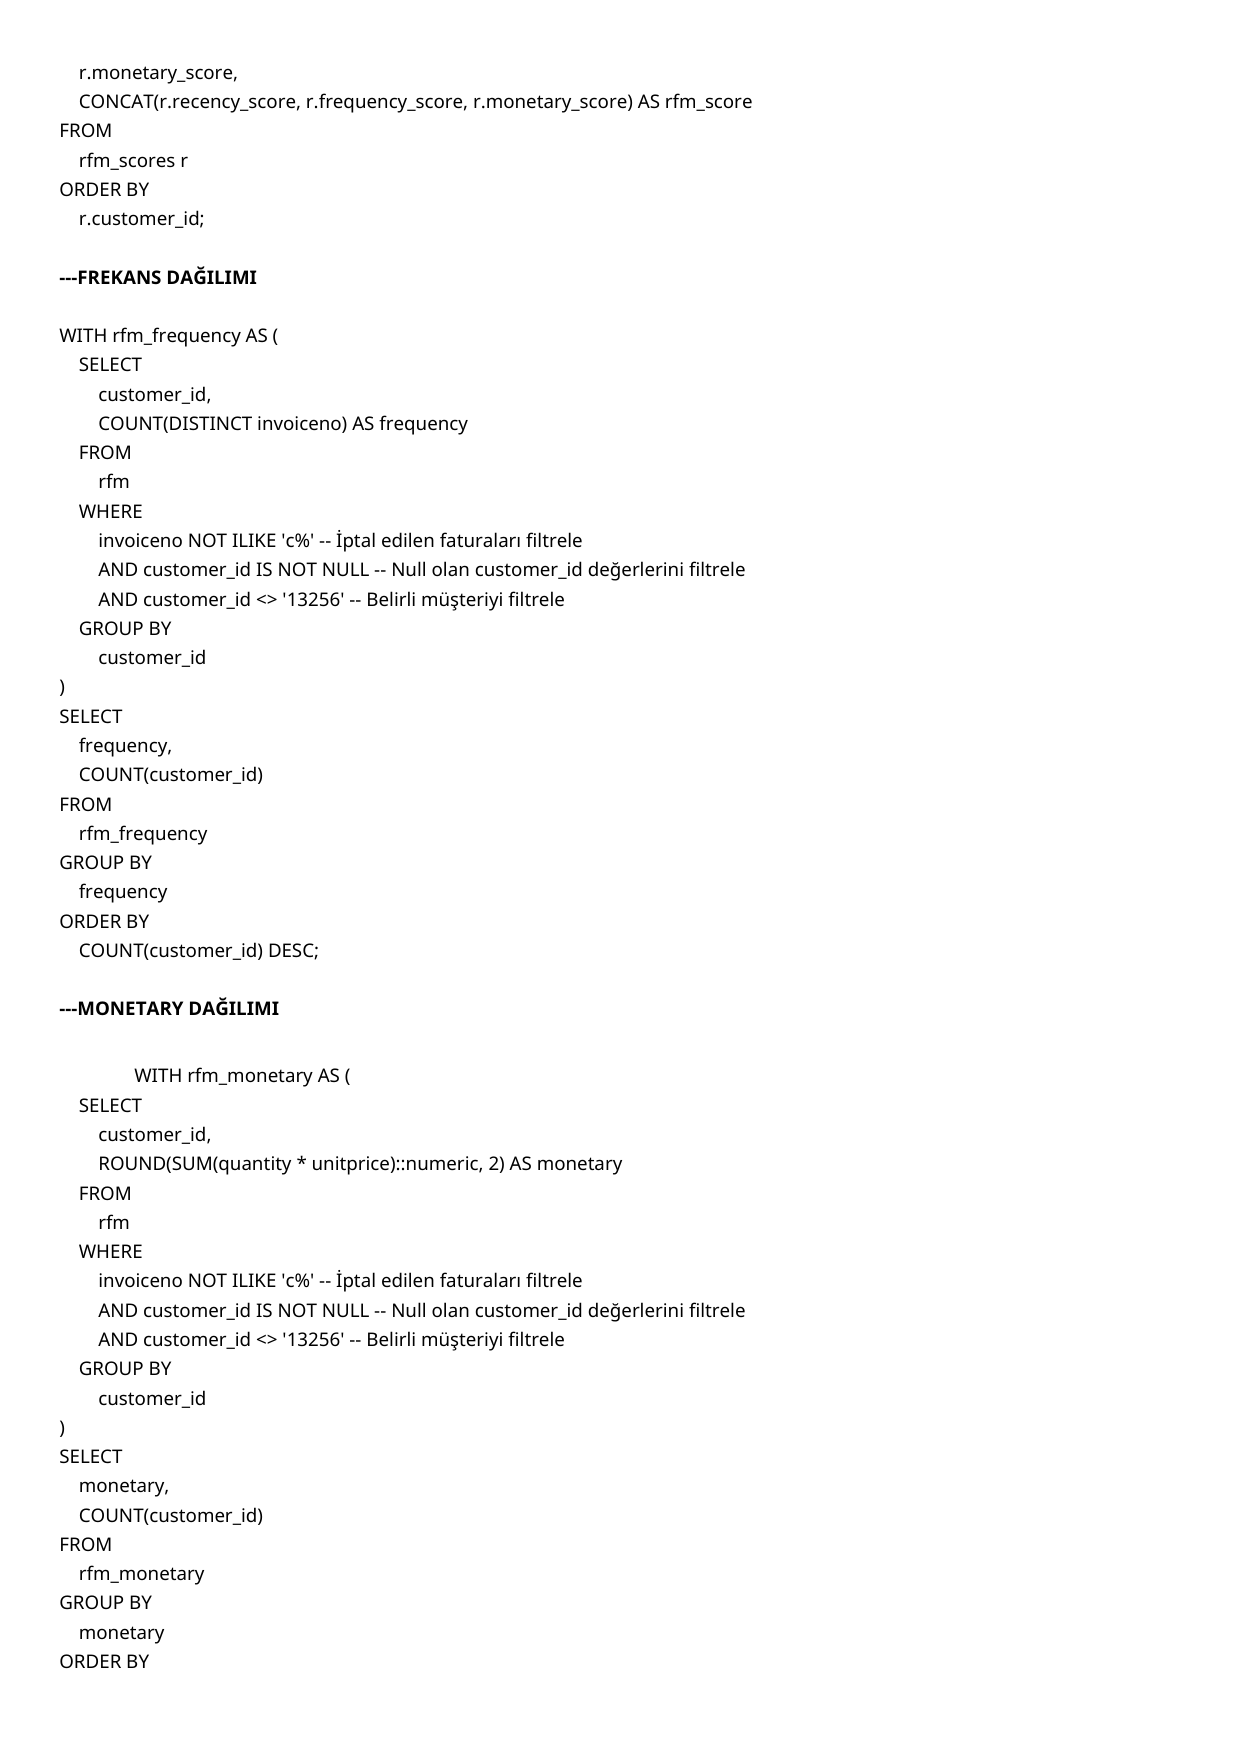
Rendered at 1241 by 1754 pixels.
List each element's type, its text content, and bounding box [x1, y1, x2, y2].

text WITH rfm_frequency AS ( [59, 322, 1181, 348]
text FROM [59, 118, 1181, 143]
text WITH rfm_monetary AS ( [59, 1063, 1181, 1088]
text COUNT(customer_id) DESC; [59, 937, 1181, 963]
text ) [59, 1414, 1181, 1439]
text ORDER BY [59, 908, 1181, 933]
text GROUP BY [59, 615, 1181, 641]
text WHERE [59, 1238, 1181, 1264]
text rfm_frequency [59, 820, 1181, 846]
text FROM [59, 791, 1181, 816]
text SELECT [59, 1443, 1181, 1469]
text frequency, [59, 732, 1181, 758]
text SELECT [59, 352, 1181, 377]
text AND customer_id <> '13256' -- Belirli müşteriyi filtrele [59, 586, 1181, 611]
text FROM [59, 439, 1181, 465]
text FROM [59, 1531, 1181, 1557]
text customer_id [59, 644, 1181, 670]
text customer_id, [59, 1121, 1181, 1147]
text FROM [59, 1180, 1181, 1205]
text CONCAT(r.recency_score, r.frequency_score, r.monetary_score) AS rfm_score [59, 88, 1181, 114]
text AND customer_id IS NOT NULL -- Null olan customer_id değerlerini filtrele [59, 557, 1181, 582]
text ORDER BY [59, 1648, 1181, 1674]
text ROUND(SUM(quantity * unitprice)::numeric, 2) AS monetary [59, 1151, 1181, 1176]
text COUNT(customer_id) [59, 1502, 1181, 1527]
text invoiceno NOT ILIKE 'c%' -- İptal edilen faturaları filtrele [59, 527, 1181, 553]
text COUNT(DISTINCT invoiceno) AS frequency [59, 410, 1181, 436]
text GROUP BY [59, 849, 1181, 875]
text frequency [59, 879, 1181, 904]
text r.customer_id; [59, 205, 1181, 231]
text r.monetary_score, [59, 59, 1181, 84]
text SELECT [59, 1092, 1181, 1118]
text AND customer_id IS NOT NULL -- Null olan customer_id değerlerini filtrele [59, 1297, 1181, 1322]
text WHERE [59, 498, 1181, 524]
text rfm_monetary [59, 1560, 1181, 1586]
text ) [59, 674, 1181, 699]
text ORDER BY [59, 176, 1181, 202]
text GROUP BY [59, 1590, 1181, 1615]
text ---FREKANS DAĞILIMI [59, 264, 1181, 289]
text ---MONETARY DAĞILIMI [59, 996, 1181, 1021]
text AND customer_id <> '13256' -- Belirli müşteriyi filtrele [59, 1326, 1181, 1352]
text SELECT [59, 703, 1181, 728]
text rfm [59, 1209, 1181, 1235]
text customer_id [59, 1385, 1181, 1410]
text rfm_scores r [59, 147, 1181, 172]
text customer_id, [59, 381, 1181, 407]
text monetary, [59, 1473, 1181, 1498]
text monetary [59, 1619, 1181, 1644]
text invoiceno NOT ILIKE 'c%' -- İptal edilen faturaları filtrele [59, 1268, 1181, 1293]
text GROUP BY [59, 1356, 1181, 1381]
text COUNT(customer_id) [59, 762, 1181, 787]
text rfm [59, 469, 1181, 494]
